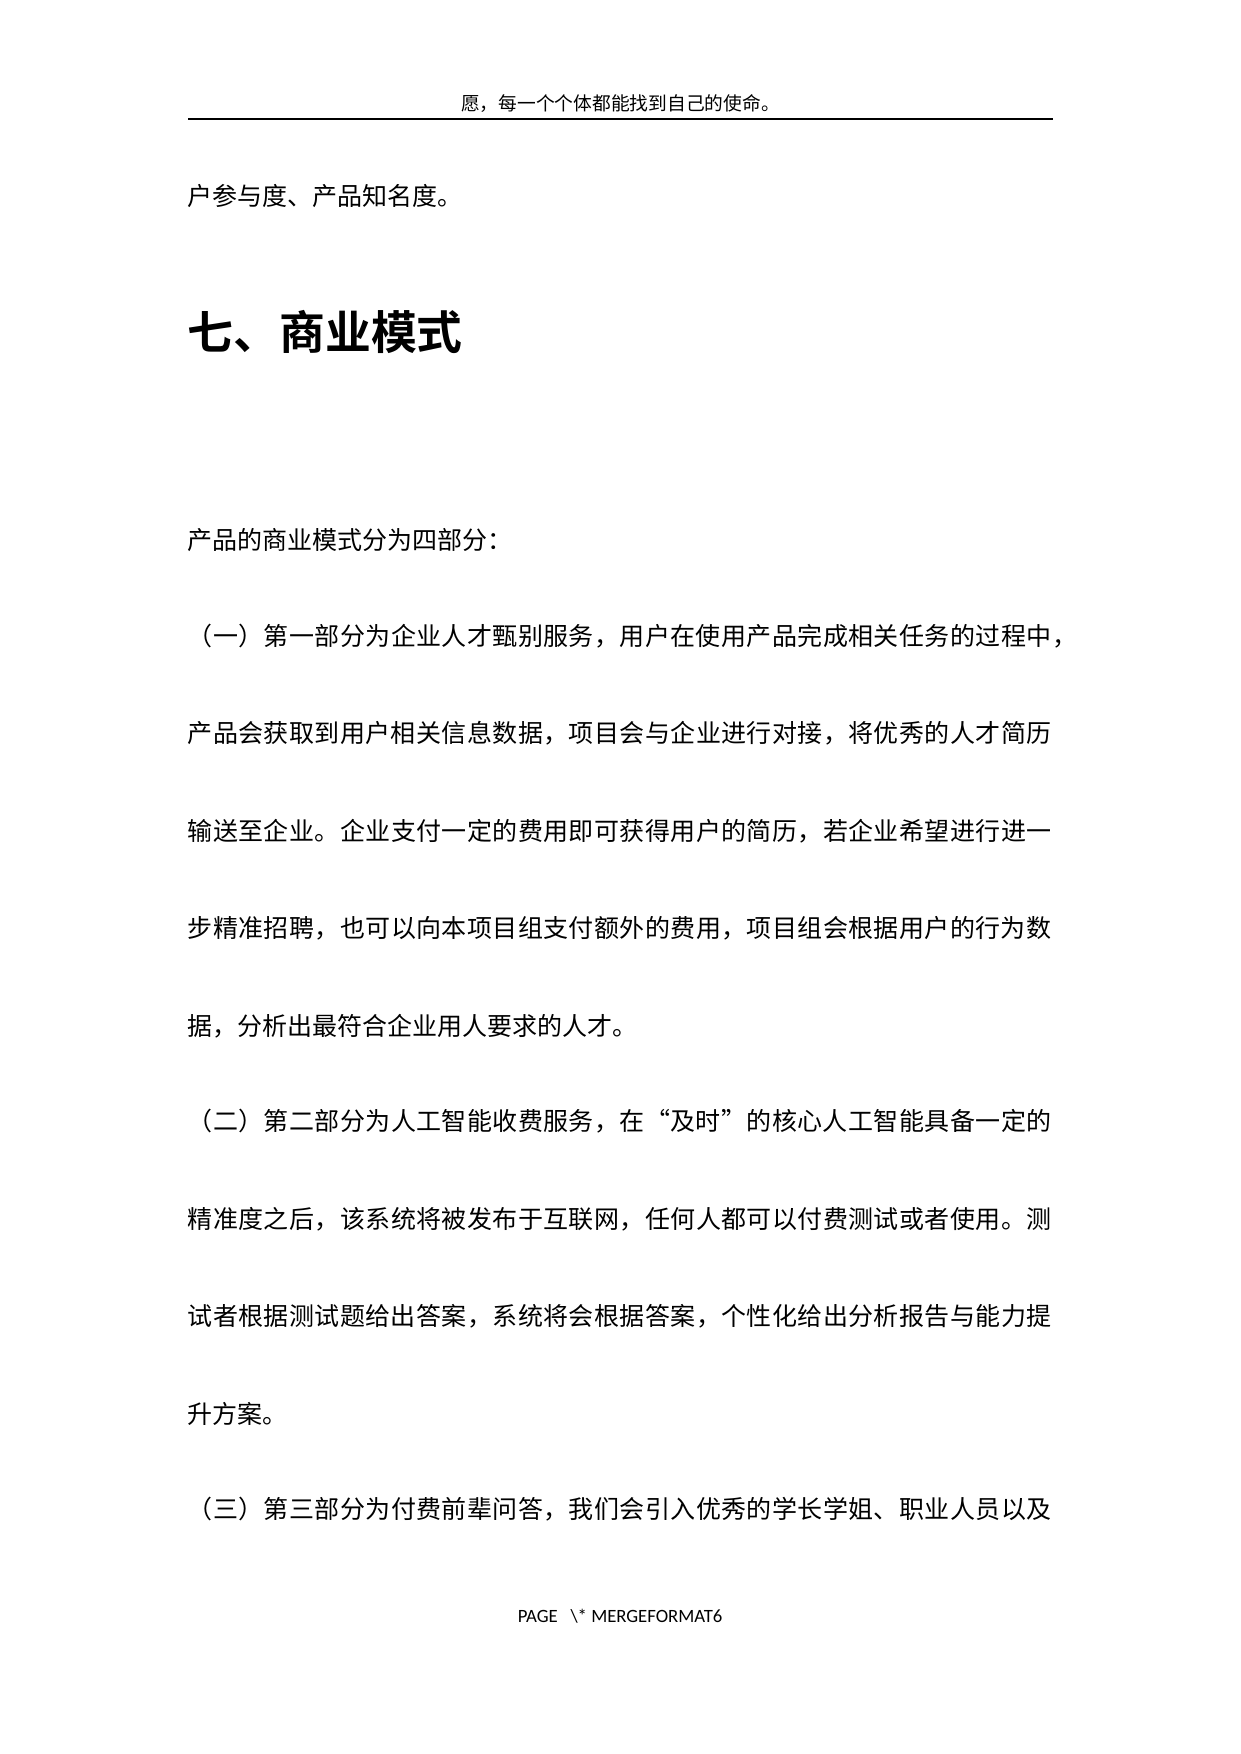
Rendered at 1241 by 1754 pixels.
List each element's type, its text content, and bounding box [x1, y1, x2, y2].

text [187, 162, 1053, 227]
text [187, 1475, 1053, 1540]
subtitle 七、商业模式 [187, 281, 1053, 378]
text 产品的商业模式分为四部分： [187, 506, 1053, 571]
text （一）第一部分为企业人才甄别服务，用户在使用产品完成相关任务的过程中，产品会获取到用户相关信息数据，项目会与企业进行对接，将优秀的人才简历输送至企业。企业支付一定的费用即可获得用户的简历，若企业希望进行进一步精准招聘，也可以向本项目组支付额外的费用，项目组会根据用户的行为数据，分析出最符合企业用人要求的人才。 [187, 602, 1053, 1057]
text （二）第二部分为人工智能收费服务，在“及时”的核心人工智能具备一定的精准度之后，该系统将被发布于互联网，任何人都可以付费测试或者使用。测试者根据测试题给出答案，系统将会根据答案，个性化给出分析报告与能力提升方案。 [187, 1087, 1053, 1445]
